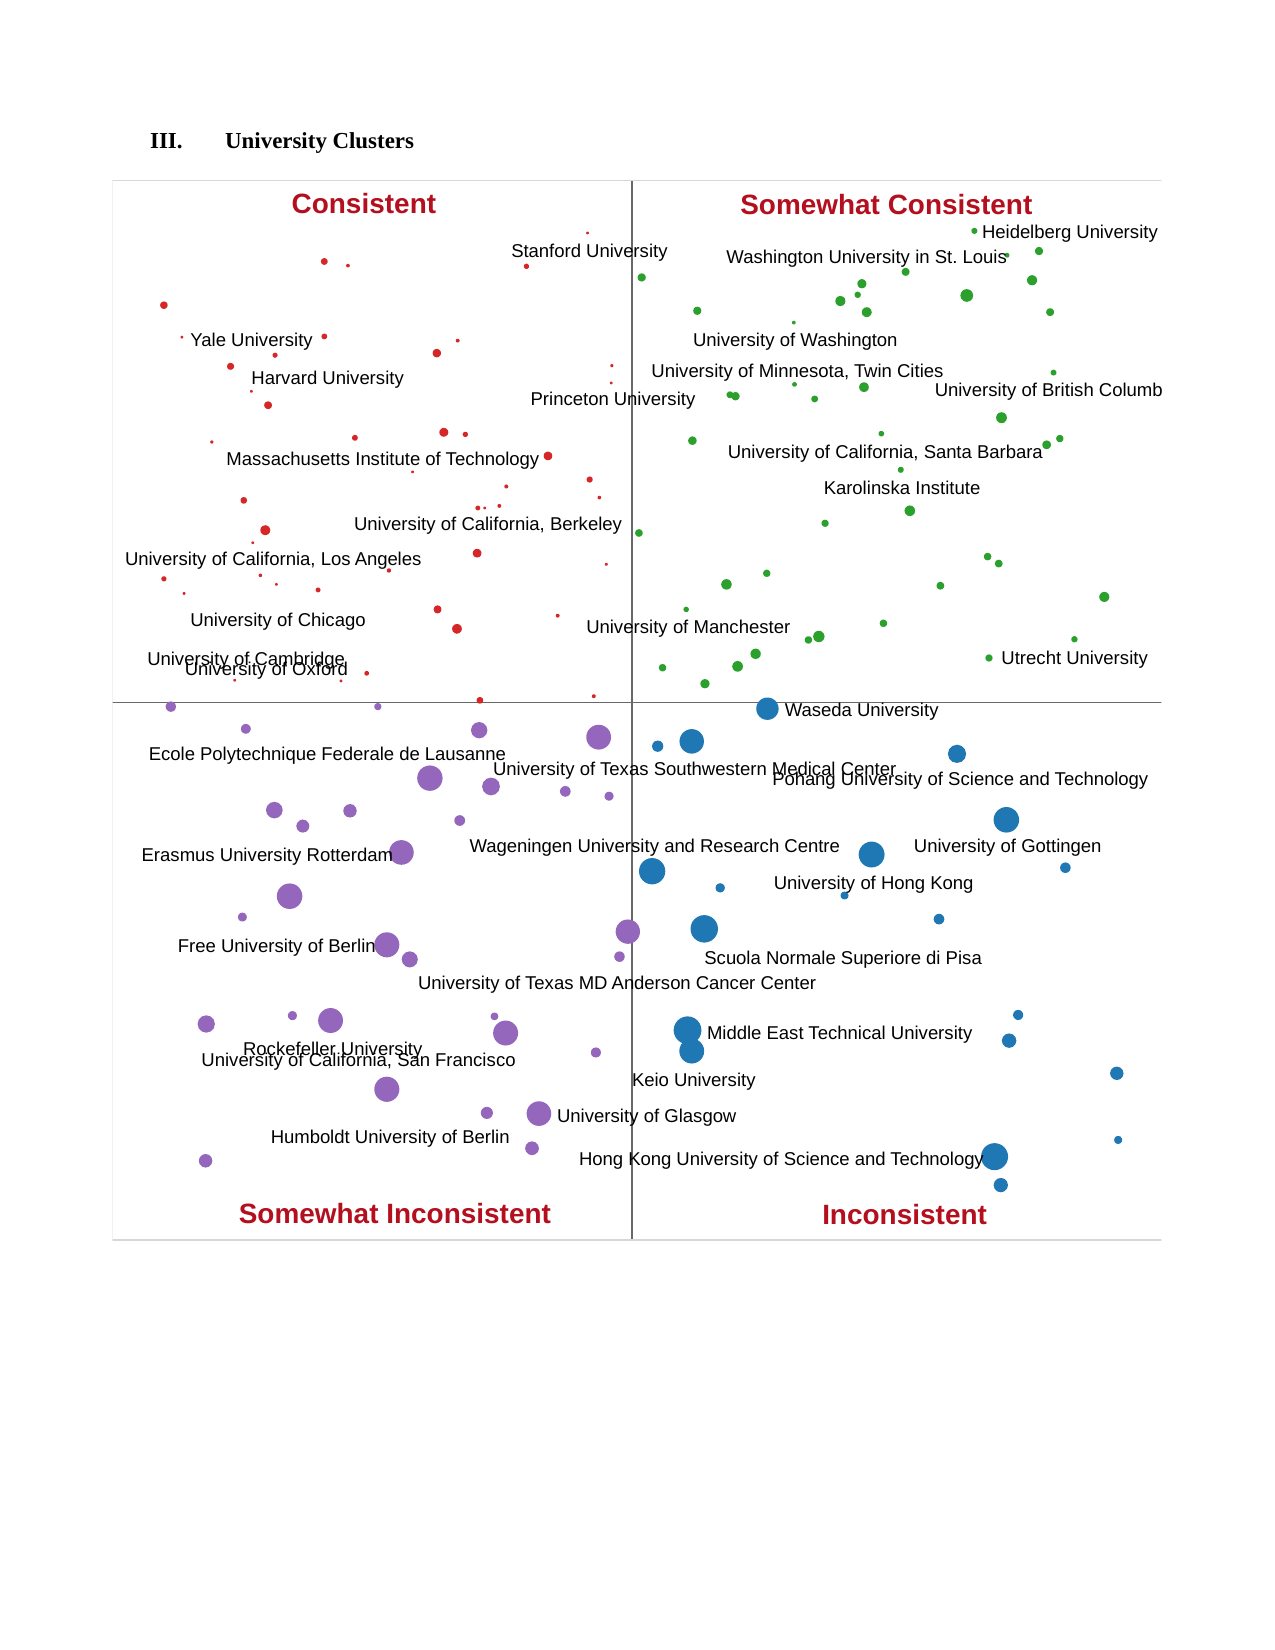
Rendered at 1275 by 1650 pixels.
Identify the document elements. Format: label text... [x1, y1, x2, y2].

list University Clusters [150, 127, 1162, 154]
